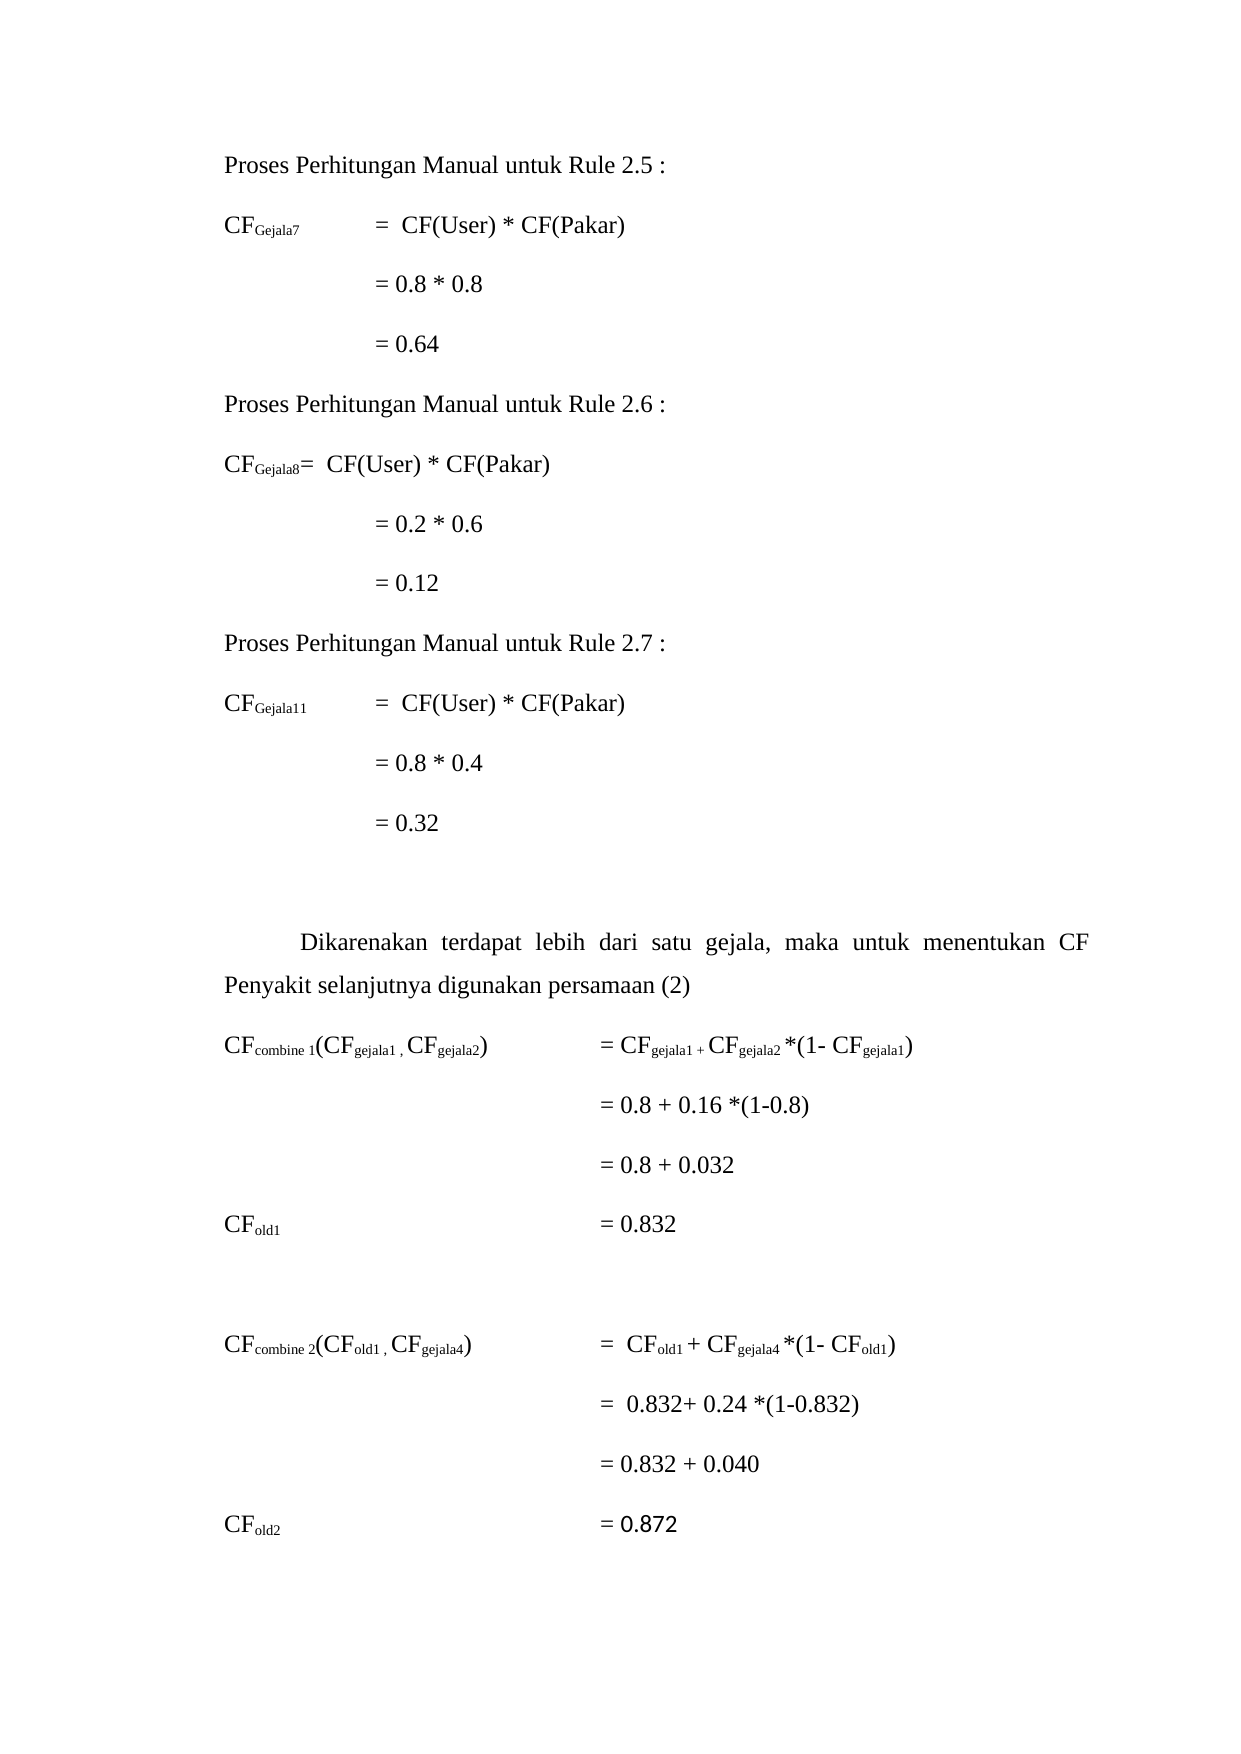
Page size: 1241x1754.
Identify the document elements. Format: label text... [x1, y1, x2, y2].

text = 0.832 + 0.040 [224, 1449, 1090, 1477]
text = 0.832+ 0.24 *(1-0.832) [224, 1389, 1090, 1418]
text Dikarenakan terdapat lebih dari satu gejala, maka untuk menentukan CF Penyakit selanjutnya digunakan persamaan (2) [224, 927, 1090, 999]
text = 0.8 + 0.16 *(1-0.8) [224, 1090, 1090, 1119]
text = 0.8 * 0.8 [224, 269, 1090, 298]
text CFold2 = 0.872 [224, 1508, 1090, 1539]
text Proses Perhitungan Manual untuk Rule 2.6 : [224, 389, 1090, 418]
text CFold1 = 0.832 [224, 1209, 1090, 1238]
text = 0.8 + 0.032 [224, 1150, 1090, 1178]
text CFGejala8 = CF(User) * CF(Pakar) [224, 449, 1090, 478]
text CFcombine 2(CFold1 , CFgejala4) = CFold1 + CFgejala4 *(1- CFold1) [224, 1329, 1090, 1358]
text = 0.12 [224, 568, 1090, 597]
text CFGejala11 = CF(User) * CF(Pakar) [224, 688, 1090, 717]
text = 0.8 * 0.4 [224, 748, 1090, 777]
text CFGejala7 = CF(User) * CF(Pakar) [224, 210, 1090, 238]
text = 0.32 [224, 808, 1090, 836]
text = 0.2 * 0.6 [224, 509, 1090, 537]
text Proses Perhitungan Manual untuk Rule 2.5 : [224, 150, 1090, 179]
text = 0.64 [224, 329, 1090, 358]
text Proses Perhitungan Manual untuk Rule 2.7 : [224, 628, 1090, 657]
text CFcombine 1(CFgejala1 , CFgejala2) = CFgejala1 + CFgejala2 *(1- CFgejala1) [224, 1030, 1090, 1059]
